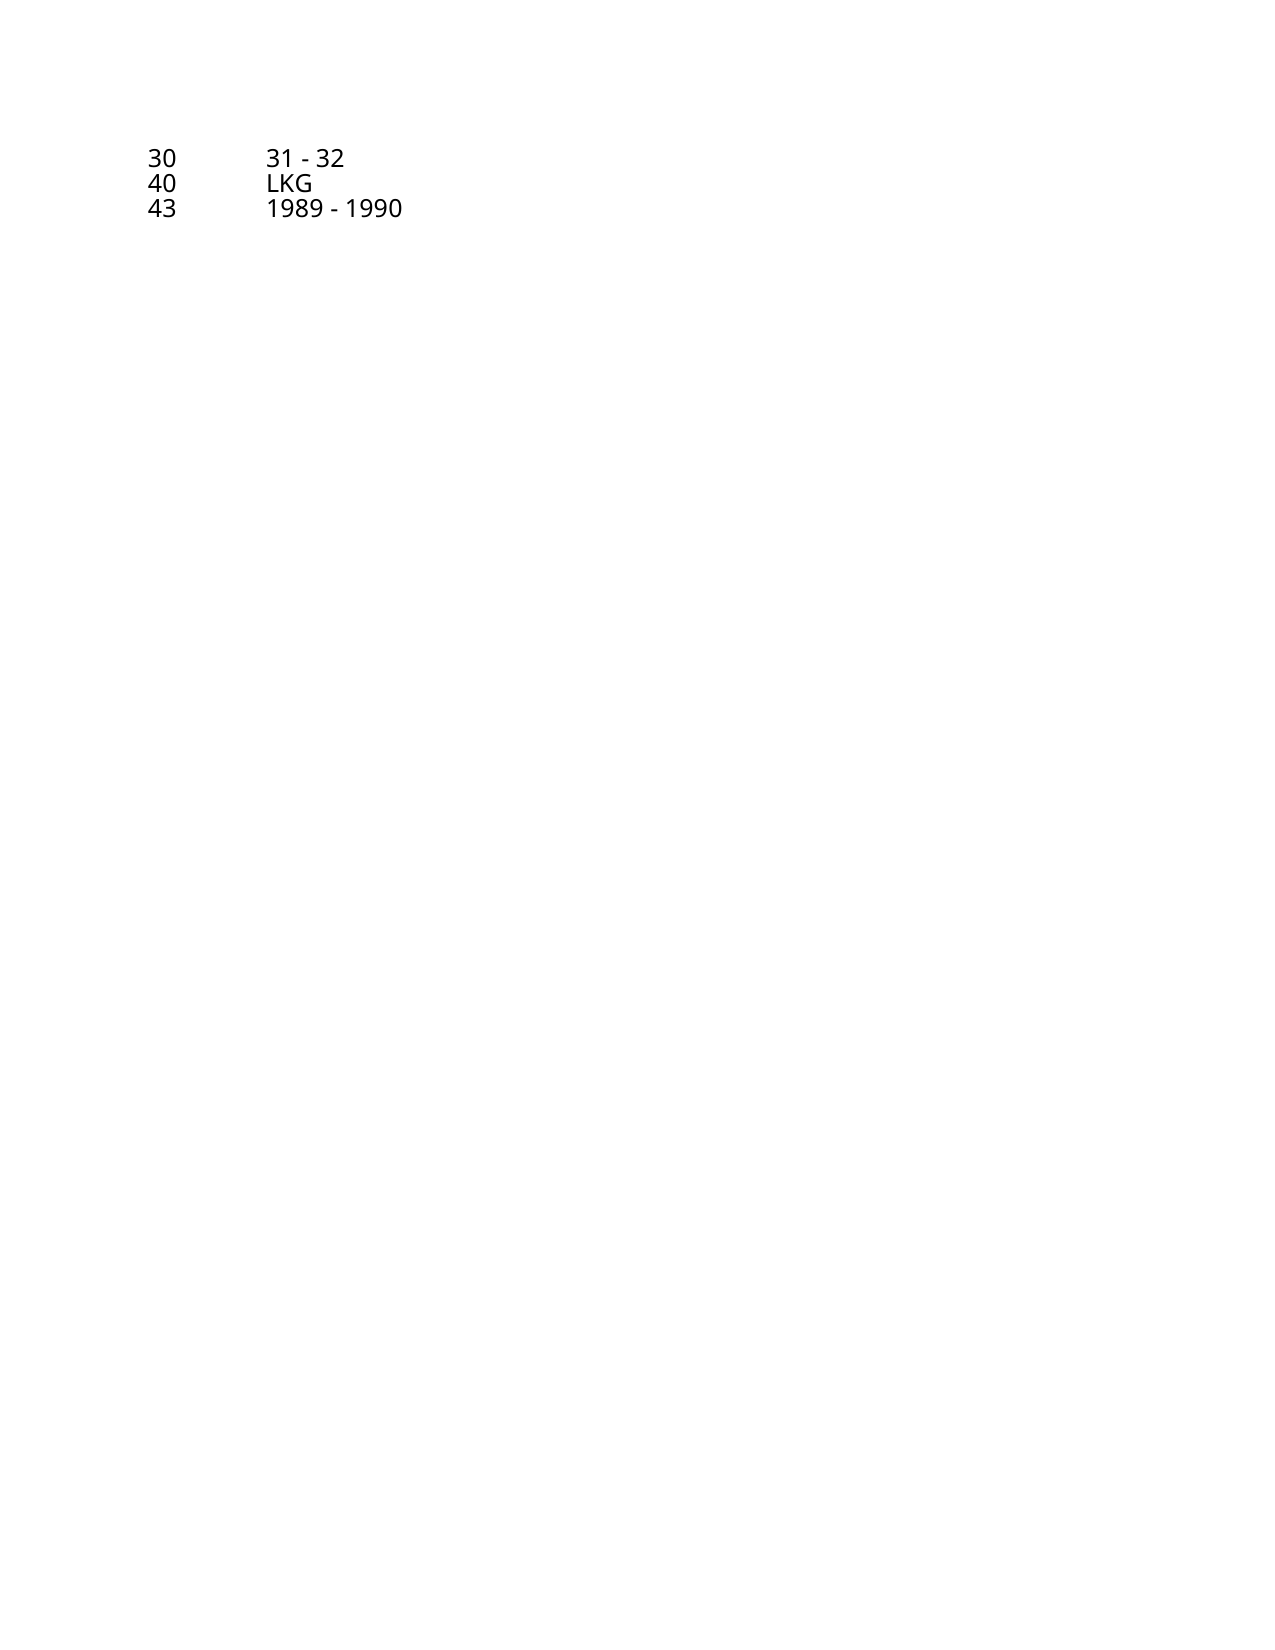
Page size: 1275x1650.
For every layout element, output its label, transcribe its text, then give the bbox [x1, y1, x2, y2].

text 43 1989 - 1990 [148, 198, 1127, 223]
text 40 k[LKG]k [148, 173, 1127, 198]
text 30 31 - 32 [148, 148, 1127, 173]
